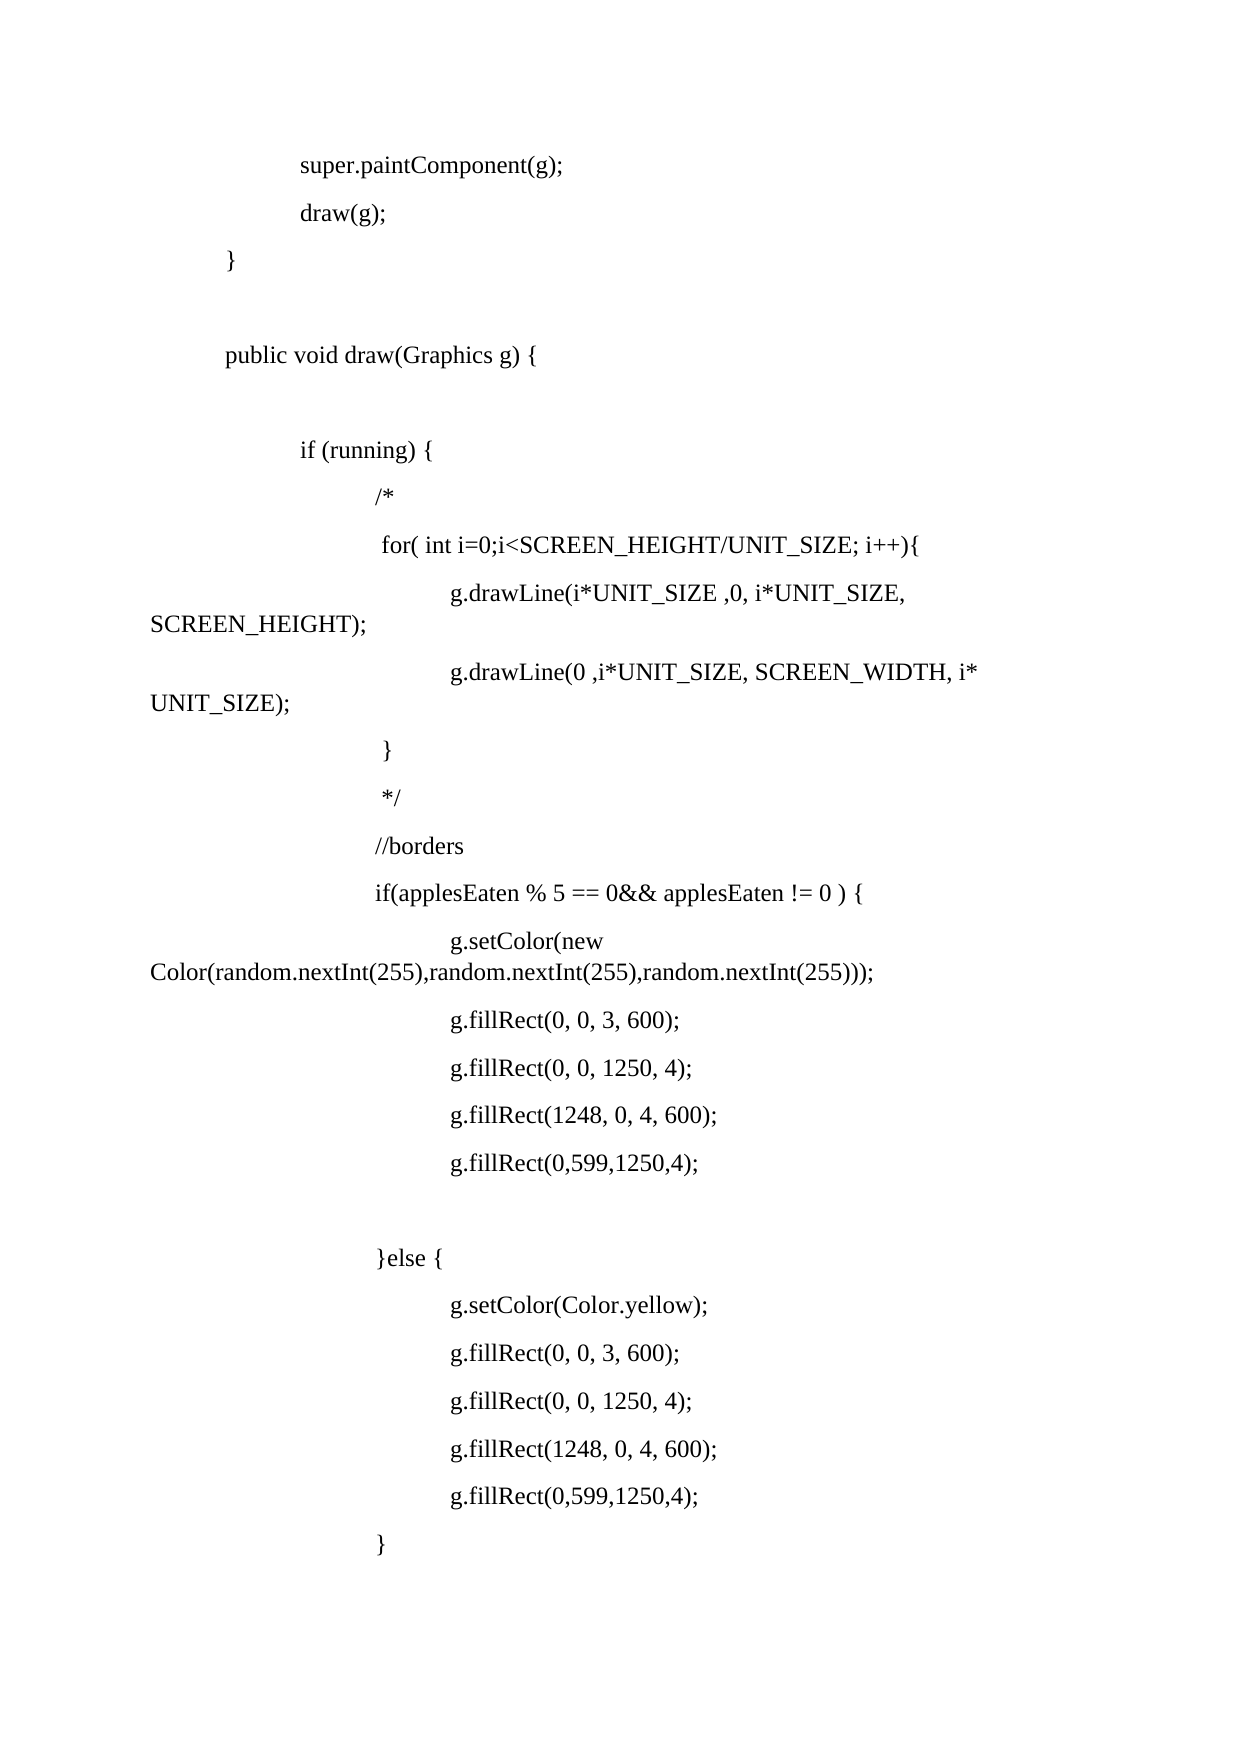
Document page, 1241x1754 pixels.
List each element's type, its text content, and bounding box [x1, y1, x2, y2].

text super.paintComponent(g); [150, 150, 1090, 179]
text g.fillRect(1248, 0, 4, 600); [150, 1100, 1090, 1129]
text public void draw(Graphics g) { [150, 340, 1090, 369]
text } [150, 245, 1090, 274]
text g.setColor(new Color(random.nextInt(255),random.nextInt(255),random.nextInt(255))); [150, 926, 1090, 986]
text g.fillRect(0, 0, 1250, 4); [150, 1386, 1090, 1415]
text for( int i=0;i<SCREEN_HEIGHT/UNIT_SIZE; i++){ [150, 530, 1090, 559]
text /* [150, 482, 1090, 511]
text //borders [150, 831, 1090, 859]
text draw(g); [150, 198, 1090, 226]
text g.fillRect(0,599,1250,4); [150, 1148, 1090, 1177]
text if(applesEaten % 5 == 0&& applesEaten != 0 ) { [150, 878, 1090, 907]
text g.fillRect(0, 0, 3, 600); [150, 1338, 1090, 1367]
text } [150, 735, 1090, 764]
text g.fillRect(0, 0, 1250, 4); [150, 1053, 1090, 1081]
text g.drawLine(0 ,i*UNIT_SIZE, SCREEN_WIDTH, i* UNIT_SIZE); [150, 657, 1090, 716]
text g.fillRect(1248, 0, 4, 600); [150, 1434, 1090, 1462]
text g.setColor(Color.yellow); [150, 1291, 1090, 1319]
text */ [150, 783, 1090, 812]
text g.fillRect(0,599,1250,4); [150, 1481, 1090, 1510]
text } [150, 1529, 1090, 1558]
text g.fillRect(0, 0, 3, 600); [150, 1005, 1090, 1034]
text if (running) { [150, 435, 1090, 463]
text }else { [150, 1243, 1090, 1272]
text g.drawLine(i*UNIT_SIZE ,0, i*UNIT_SIZE, SCREEN_HEIGHT); [150, 578, 1090, 638]
